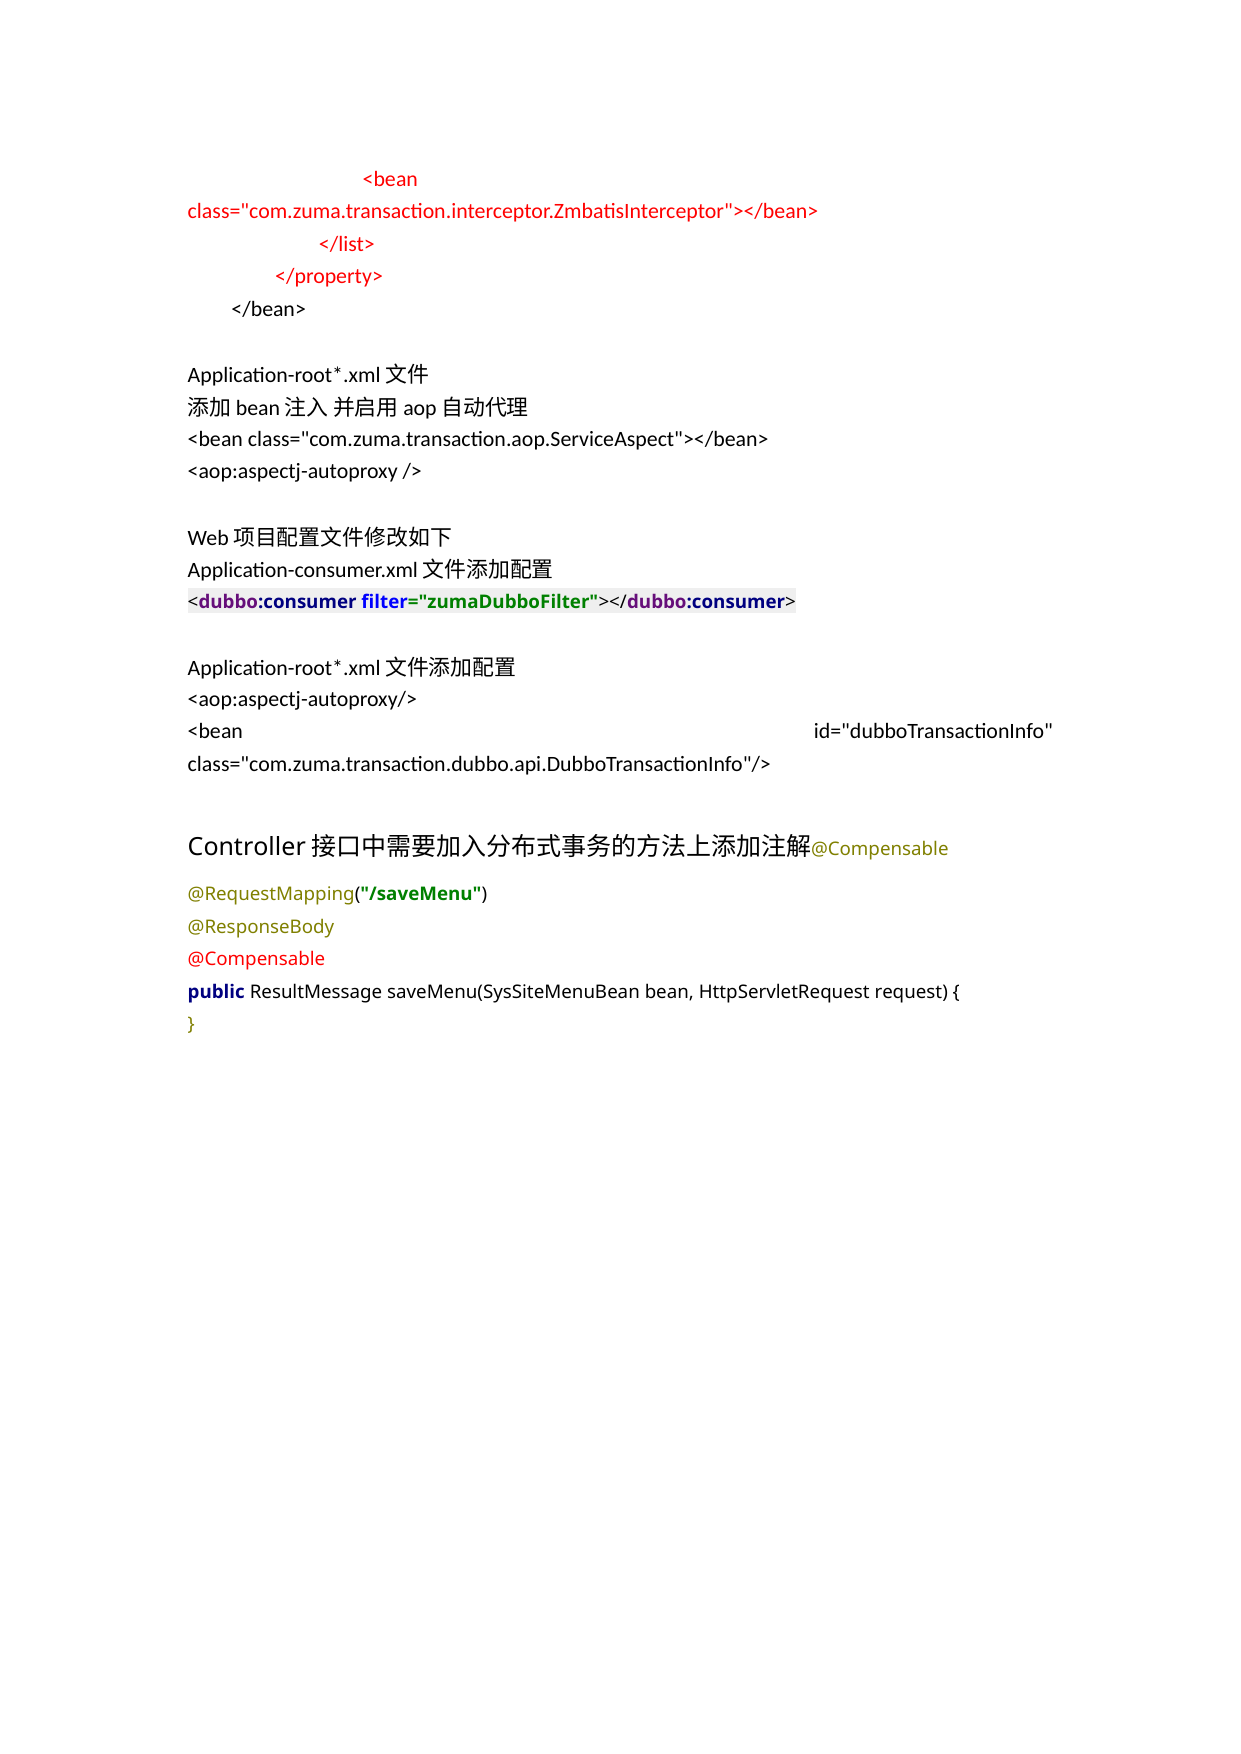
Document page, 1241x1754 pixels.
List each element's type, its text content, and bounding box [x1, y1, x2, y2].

list Application-root*.xml文件 [187, 357, 1053, 389]
list <bean class="com.zuma.transaction.interceptor.ZmbatisInterceptor"></bean> [187, 162, 1053, 227]
list <bean id="dubboTransactionInfo" class="com.zuma.transaction.dubbo.api.DubboTransactionInfo"/> [187, 714, 1053, 779]
list </list> [187, 227, 1053, 259]
list </property> [187, 259, 1053, 292]
list Web项目配置文件修改如下 [187, 519, 1053, 552]
text Controller接口中需要加入分布式事务的方法上添加注解@Compensable [187, 812, 1053, 877]
list 添加bean注入 并启用aop自动代理 [187, 389, 1053, 422]
list <aop:aspectj-autoproxy/> [187, 682, 1053, 714]
text <dubbo:consumer filter="zumaDubboFilter"></dubbo:consumer> [187, 584, 1053, 617]
list </bean> [187, 292, 1053, 324]
list Application-root*.xml文件添加配置 [187, 649, 1053, 682]
list Application-consumer.xml文件添加配置 [187, 552, 1053, 584]
list <bean class="com.zuma.transaction.aop.ServiceAspect"></bean> [187, 422, 1053, 454]
text @RequestMapping("/saveMenu") @ResponseBody @Compensable public ResultMessage saveMenu(SysSiteMenuBean bean, HttpServletRequest request) { [187, 877, 1053, 1007]
list <aop:aspectj-autoproxy /> [187, 454, 1053, 487]
text } [187, 1007, 1053, 1039]
